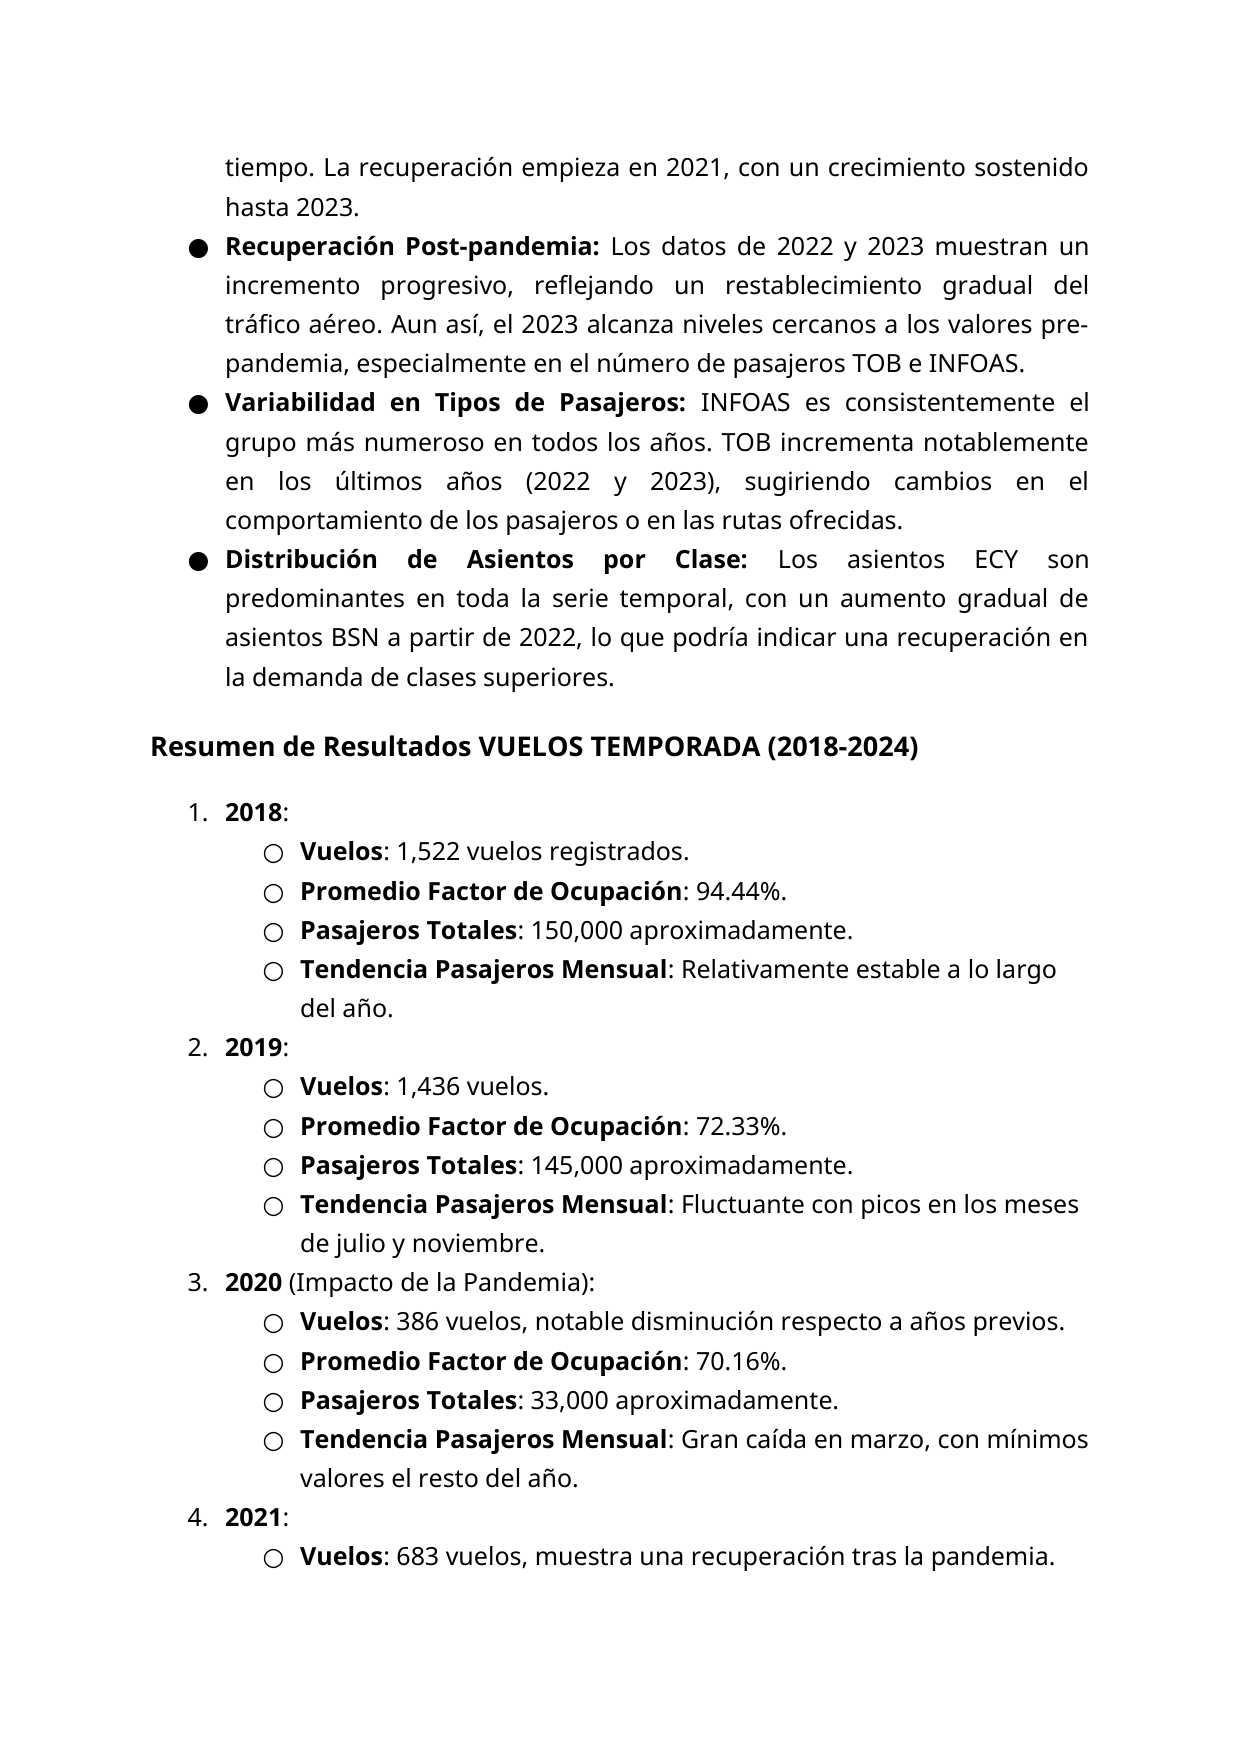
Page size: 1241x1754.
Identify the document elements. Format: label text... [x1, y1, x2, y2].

list Promedio Factor de Ocupación: 70.16%. [262, 1343, 1090, 1377]
list Vuelos: 1,522 vuelos registrados. [262, 834, 1090, 868]
list 2018: [187, 795, 1090, 829]
list Distribución de Asientos por Clase: Los asientos ECY son predominantes en toda la serie temporal, con un aumento gradual de asientos BSN a partir de 2022, lo que podría indicar una recuperación en la demanda de clases superiores. [187, 542, 1090, 693]
subtitle Resumen de Resultados VUELOS TEMPORADA (2018-2024) [150, 727, 1090, 764]
list Vuelos: 1,436 vuelos. [262, 1069, 1090, 1103]
list Promedio Factor de Ocupación: 72.33%. [262, 1108, 1090, 1142]
list Pasajeros Totales: 145,000 aproximadamente. [262, 1147, 1090, 1181]
list Tendencia Pasajeros Mensual: Gran caída en marzo, con mínimos valores el resto del año. [262, 1422, 1090, 1495]
list Pasajeros Totales: 150,000 aproximadamente. [262, 912, 1090, 946]
list 2020 (Impacto de la Pandemia): [187, 1265, 1090, 1299]
list 2019: [187, 1030, 1090, 1064]
list Promedio Factor de Ocupación: 94.44%. [262, 873, 1090, 907]
list Variabilidad en Tipos de Pasajeros: INFOAS es consistentemente el grupo más numeroso en todos los años. TOB incrementa notablemente en los últimos años (2022 y 2023), sugiriendo cambios en el comportamiento de los pasajeros o en las rutas ofrecidas. [187, 385, 1090, 537]
list 2021: [187, 1500, 1090, 1534]
list Pasajeros Totales: 33,000 aproximadamente. [262, 1382, 1090, 1416]
list Recuperación Post-pandemia: Los datos de 2022 y 2023 muestran un incremento progresivo, reflejando un restablecimiento gradual del tráfico aéreo. Aun así, el 2023 alcanza niveles cercanos a los valores pre-pandemia, especialmente en el número de pasajeros TOB e INFOAS. [187, 228, 1090, 380]
list Vuelos: 683 vuelos, muestra una recuperación tras la pandemia. [262, 1539, 1090, 1573]
list Tendencia Pasajeros Mensual: Fluctuante con picos en los meses de julio y noviembre. [262, 1187, 1090, 1260]
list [187, 150, 1090, 223]
list Tendencia Pasajeros Mensual: Relativamente estable a lo largo del año. [262, 952, 1090, 1025]
list Vuelos: 386 vuelos, notable disminución respecto a años previos. [262, 1304, 1090, 1338]
